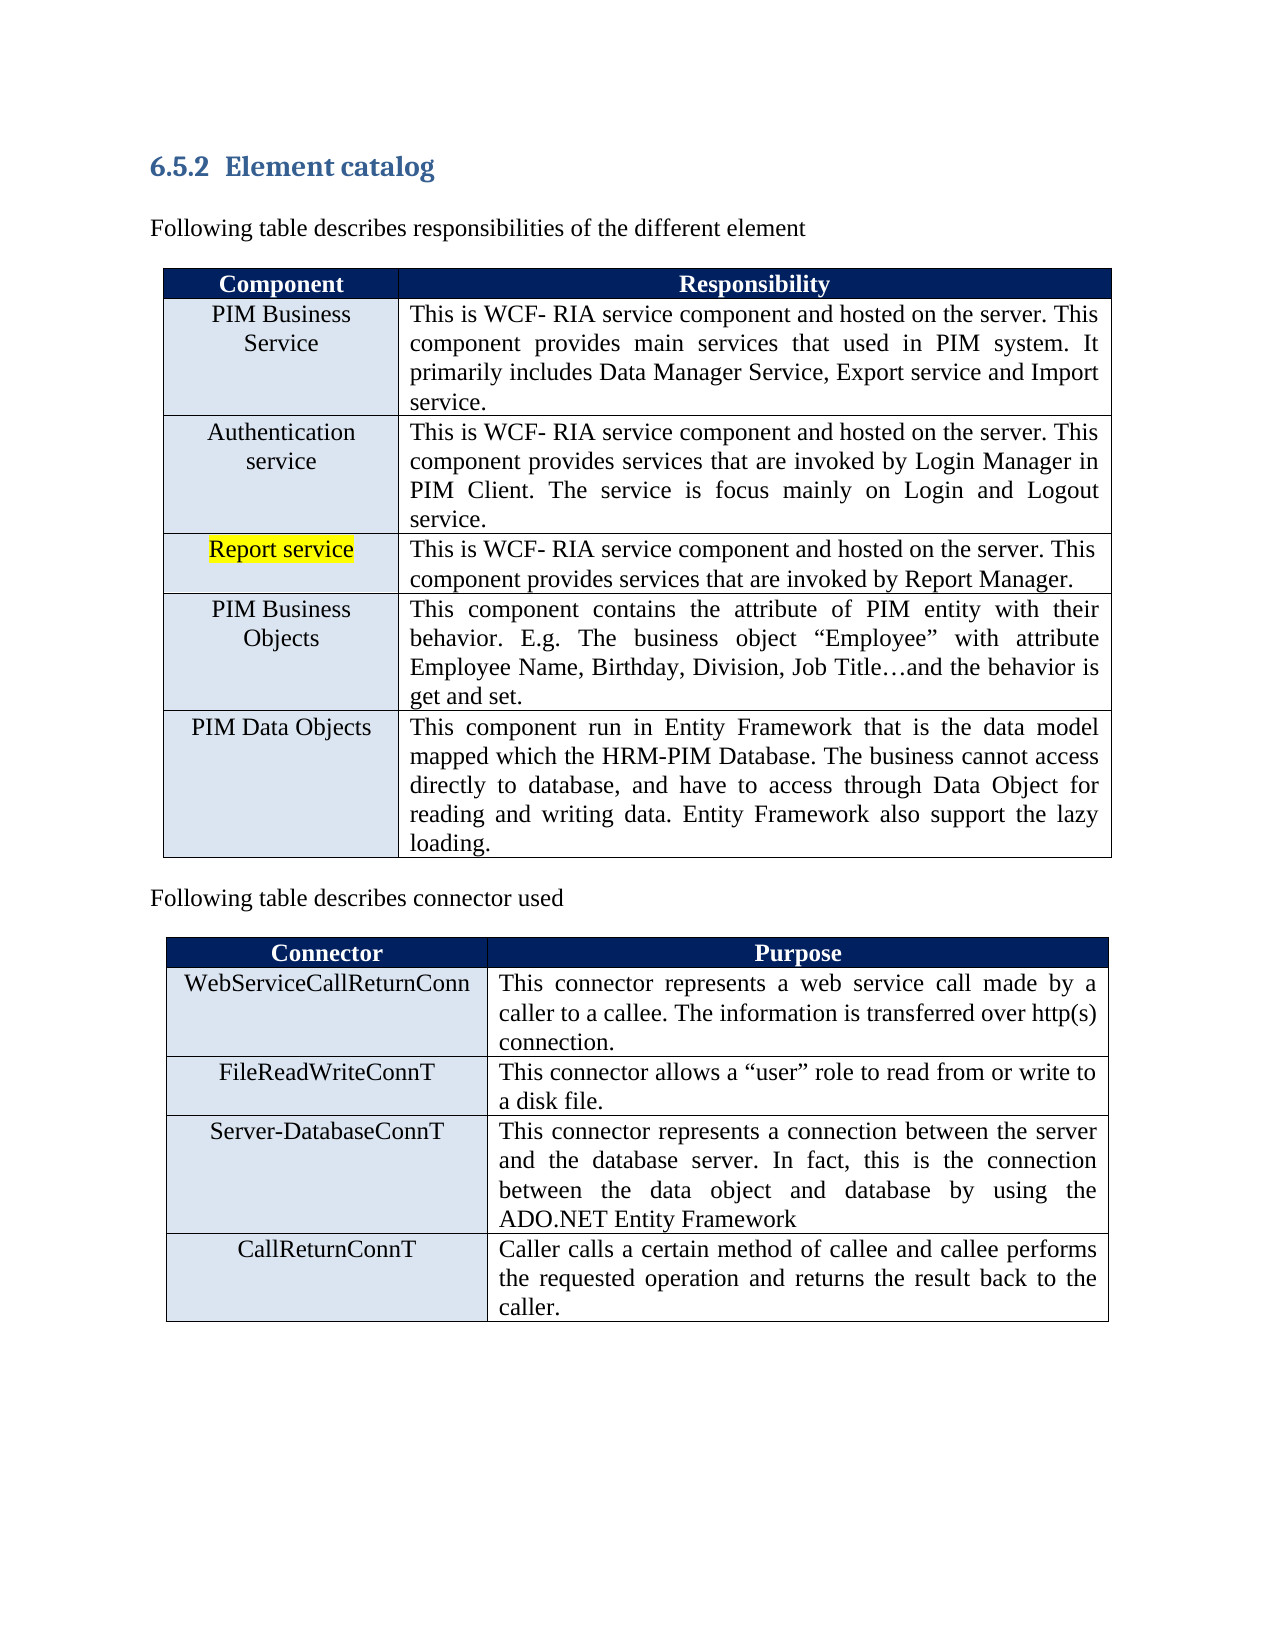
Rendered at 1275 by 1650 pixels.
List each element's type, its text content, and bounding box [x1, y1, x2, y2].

text Following table describes connector used [150, 883, 1125, 912]
table_cell This connector allows a “user” role to read from or write to a disk file. [488, 1057, 1108, 1115]
table_cell This is WCF- RIA service component and hosted on the server. This component provides services that are invoked by Report Manager. [399, 534, 1111, 592]
subtitle Element catalog [150, 150, 1125, 183]
text Following table describes responsibilities of the different element [150, 213, 1125, 242]
table_cell CallReturnConnT [167, 1234, 487, 1321]
table_cell This component contains the attribute of PIM entity with their behavior. E.g. The business object “Employee” with attribute Employee Name, Birthday, Division, Job Title…and the behavior is get and set. [399, 594, 1111, 710]
table_cell PIM Business Objects [164, 594, 398, 710]
table_cell This connector represents a web service call made by a caller to a callee. The information is transferred over http(s) connection. [488, 968, 1108, 1056]
table_cell FileReadWriteConnT [167, 1057, 487, 1115]
table_cell Server-DatabaseConnT [167, 1116, 487, 1233]
table_cell PIM Business Service [164, 299, 398, 415]
table_header Purpose [488, 938, 1108, 967]
table_cell This is WCF- RIA service component and hosted on the server. This component provides main services that used in PIM system. It primarily includes Data Manager Service, Export service and Import service. [399, 299, 1111, 415]
table_header Connector [167, 938, 487, 967]
table_header Responsibility [399, 269, 1111, 298]
table_cell PIM Data Objects [164, 711, 398, 857]
table_header Component [164, 269, 398, 298]
table_cell This connector represents a connection between the server and the database server. In fact, this is the connection between the data object and database by using the ADO.NET Entity Framework [488, 1116, 1108, 1233]
table_cell Caller calls a certain method of callee and callee performs the requested operation and returns the result back to the caller. [488, 1234, 1108, 1321]
table_cell Authentication service [164, 416, 398, 533]
table_cell Report service [164, 534, 398, 592]
table_cell This component run in Entity Framework that is the data model mapped which the HRM-PIM Database. The business cannot access directly to database, and have to access through Data Object for reading and writing data. Entity Framework also support the lazy loading. [399, 711, 1111, 857]
table_cell WebServiceCallReturnConn [167, 968, 487, 1056]
table_cell This is WCF- RIA service component and hosted on the server. This component provides services that are invoked by Login Manager in PIM Client. The service is focus mainly on Login and Logout service. [399, 416, 1111, 533]
